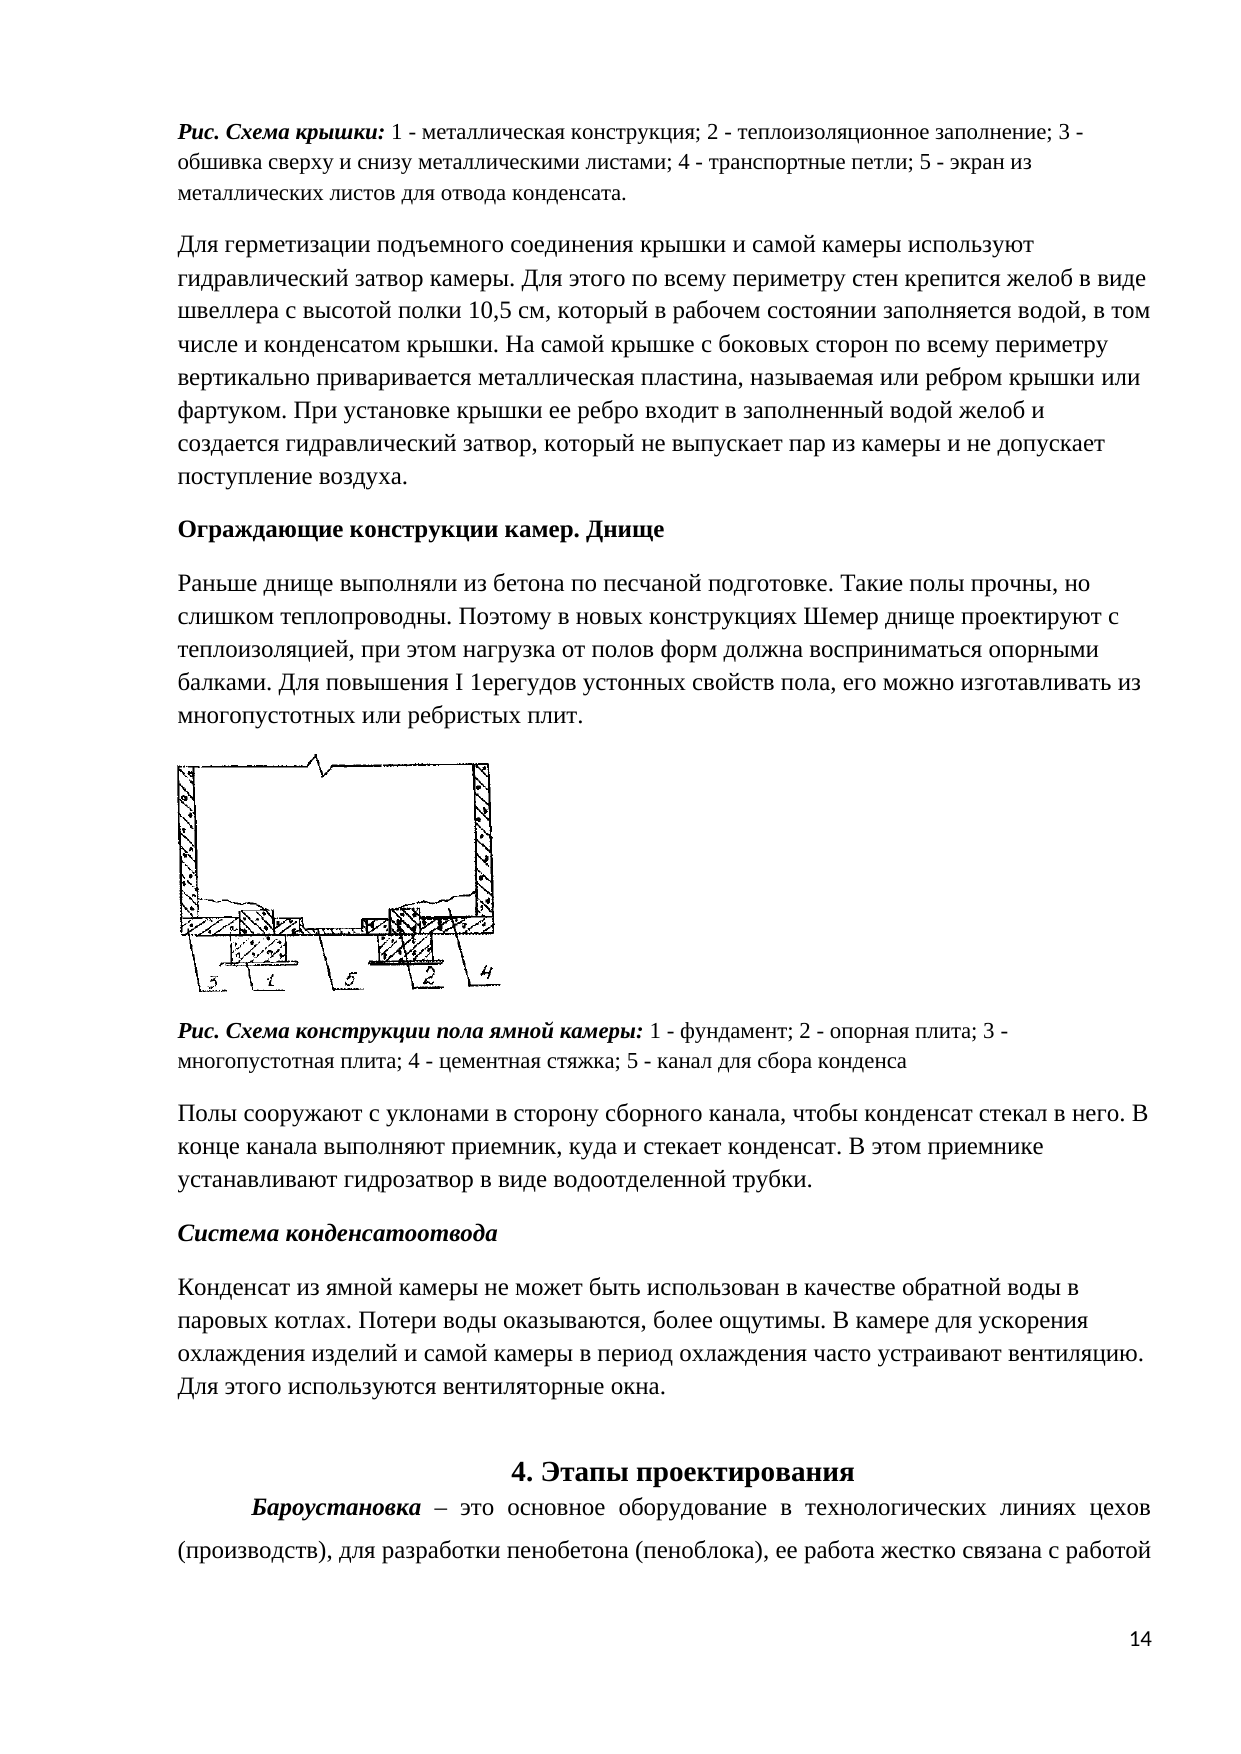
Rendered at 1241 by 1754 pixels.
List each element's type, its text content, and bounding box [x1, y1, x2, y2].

text Рис. Схема конструкции пола ямной камеры: 1 - фундамент; 2 - опорная плита; 3 - многопустотная плита; 4 - цементная стяжка; 5 - канал для сбора конденса [177, 1017, 1152, 1073]
picture [177, 754, 501, 992]
subtitle 4. Этапы проектирования [215, 1454, 1152, 1487]
text Полы сооружают с уклонами в сторону сборного канала, чтобы конденсат стекал в него. В конце канала выполняют приемник, куда и стекает конденсат. В этом приемнике устанавливают гидрозатвор в виде водоотделенной трубки. [177, 1098, 1152, 1193]
text Раньше днище выполняли из бетона по песчаной подготовке. Такие полы прочны, но слишком теплопроводны. Поэтому в новых конструкциях Шемер днище проектируют с теплоизоляцией, при этом нагрузка от полов форм должна восприниматься опорными балками. Для повышения I 1ерегудов устонных свойств пола, его можно изготавливать из многопустотных или ребристых плит. [177, 568, 1152, 729]
text Система конденсатоотвода [177, 1218, 1152, 1247]
text Ограждающие конструкции камер. Днище [177, 514, 1152, 543]
text Для герметизации подъемного соединения крышки и самой камеры используют гидравлический затвор камеры. Для этого по всему периметру стен крепится желоб в виде швеллера с высотой полки , который в рабочем состоянии заполняется водой, в том числе и конденсатом крышки. На самой крышке с боковых сторон по всему периметру вертикально приваривается металлическая пластина, называемая или ребром крышки или фартуком. При установке крышки ее ребро входит в заполненный водой желоб и создается гидравлический затвор, который не выпускает пар из камеры и не допускает поступление воздуха. [177, 229, 1152, 489]
text Конденсат из ямной камеры не может быть использован в качестве обратной воды в паровых котлах. Потери воды оказываются, более ощутимы. В камере для ускорения охлаждения изделий и самой камеры в период охлаждения часто устраивают вентиляцию. Для этого используются вентиляторные окна. [177, 1272, 1152, 1400]
text Рис. Схема крышки: 1 - металлическая конструкция; 2 - теплоизоляционное заполнение; 3 - обшивка сверху и снизу металлическими листами; 4 - транспортные петли; 5 - экран из металлических листов для отвода конденсата. [177, 118, 1152, 205]
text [177, 1492, 1152, 1564]
